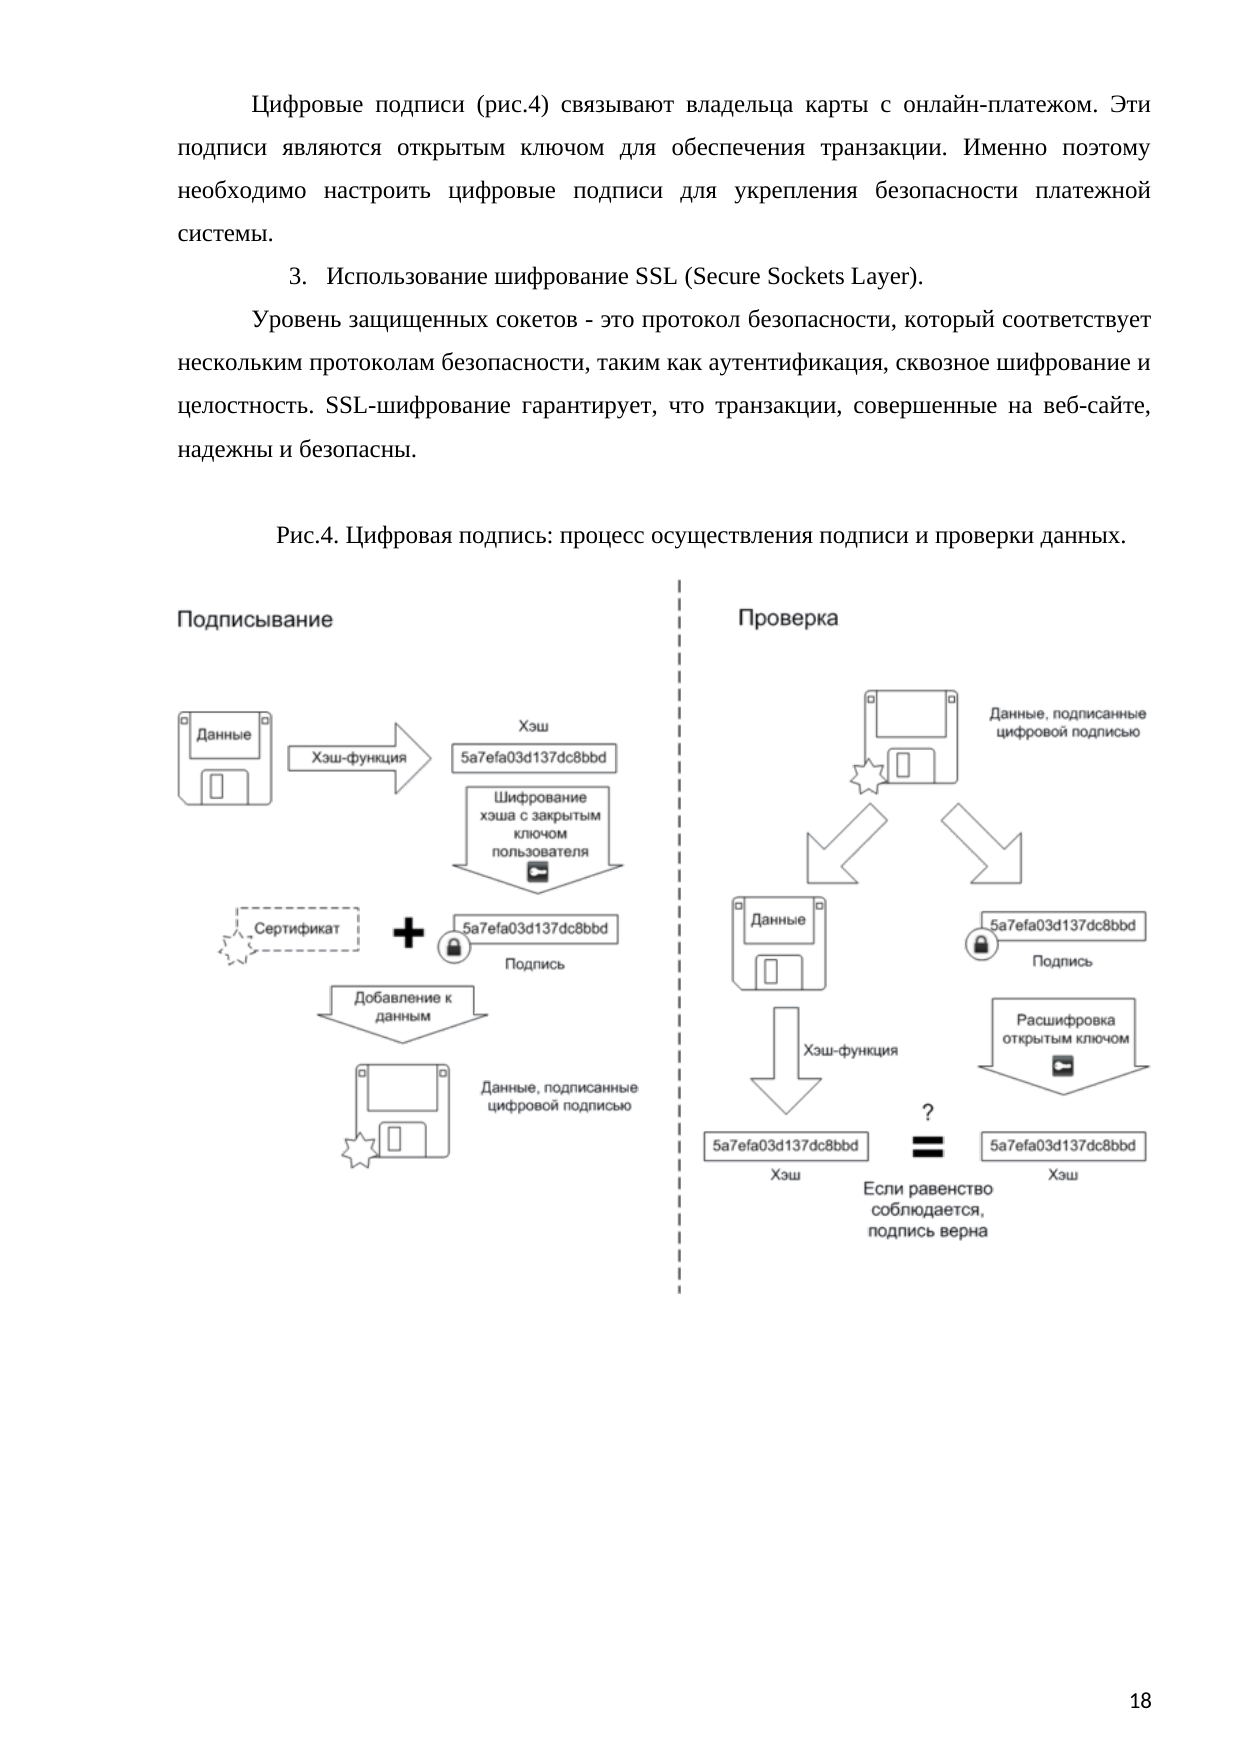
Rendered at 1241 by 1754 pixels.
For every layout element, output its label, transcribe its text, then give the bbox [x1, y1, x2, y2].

text Уровень защищенных сокетов - это протокол безопасности, который соответствует нескольким протоколам безопасности, таким как аутентификация, сквозное шифрование и целостность. SSL-шифрование гарантирует, что транзакции, совершенные на веб-сайте, надежны и безопасны. [177, 304, 1152, 462]
text Цифровые подписи (рис.4) связывают владельца карты с онлайн-платежом. Эти подписи являются открытым ключом для обеспечения транзакции. Именно поэтому необходимо настроить цифровые подписи для укрепления безопасности платежной системы. [177, 89, 1152, 247]
list Использование шифрование SSL (Secure Sockets Layer). [288, 261, 1152, 290]
text Рис.4. Цифровая подпись: процесс осуществления подписи и проверки данных. [177, 520, 1152, 549]
picture [177, 579, 1152, 1294]
